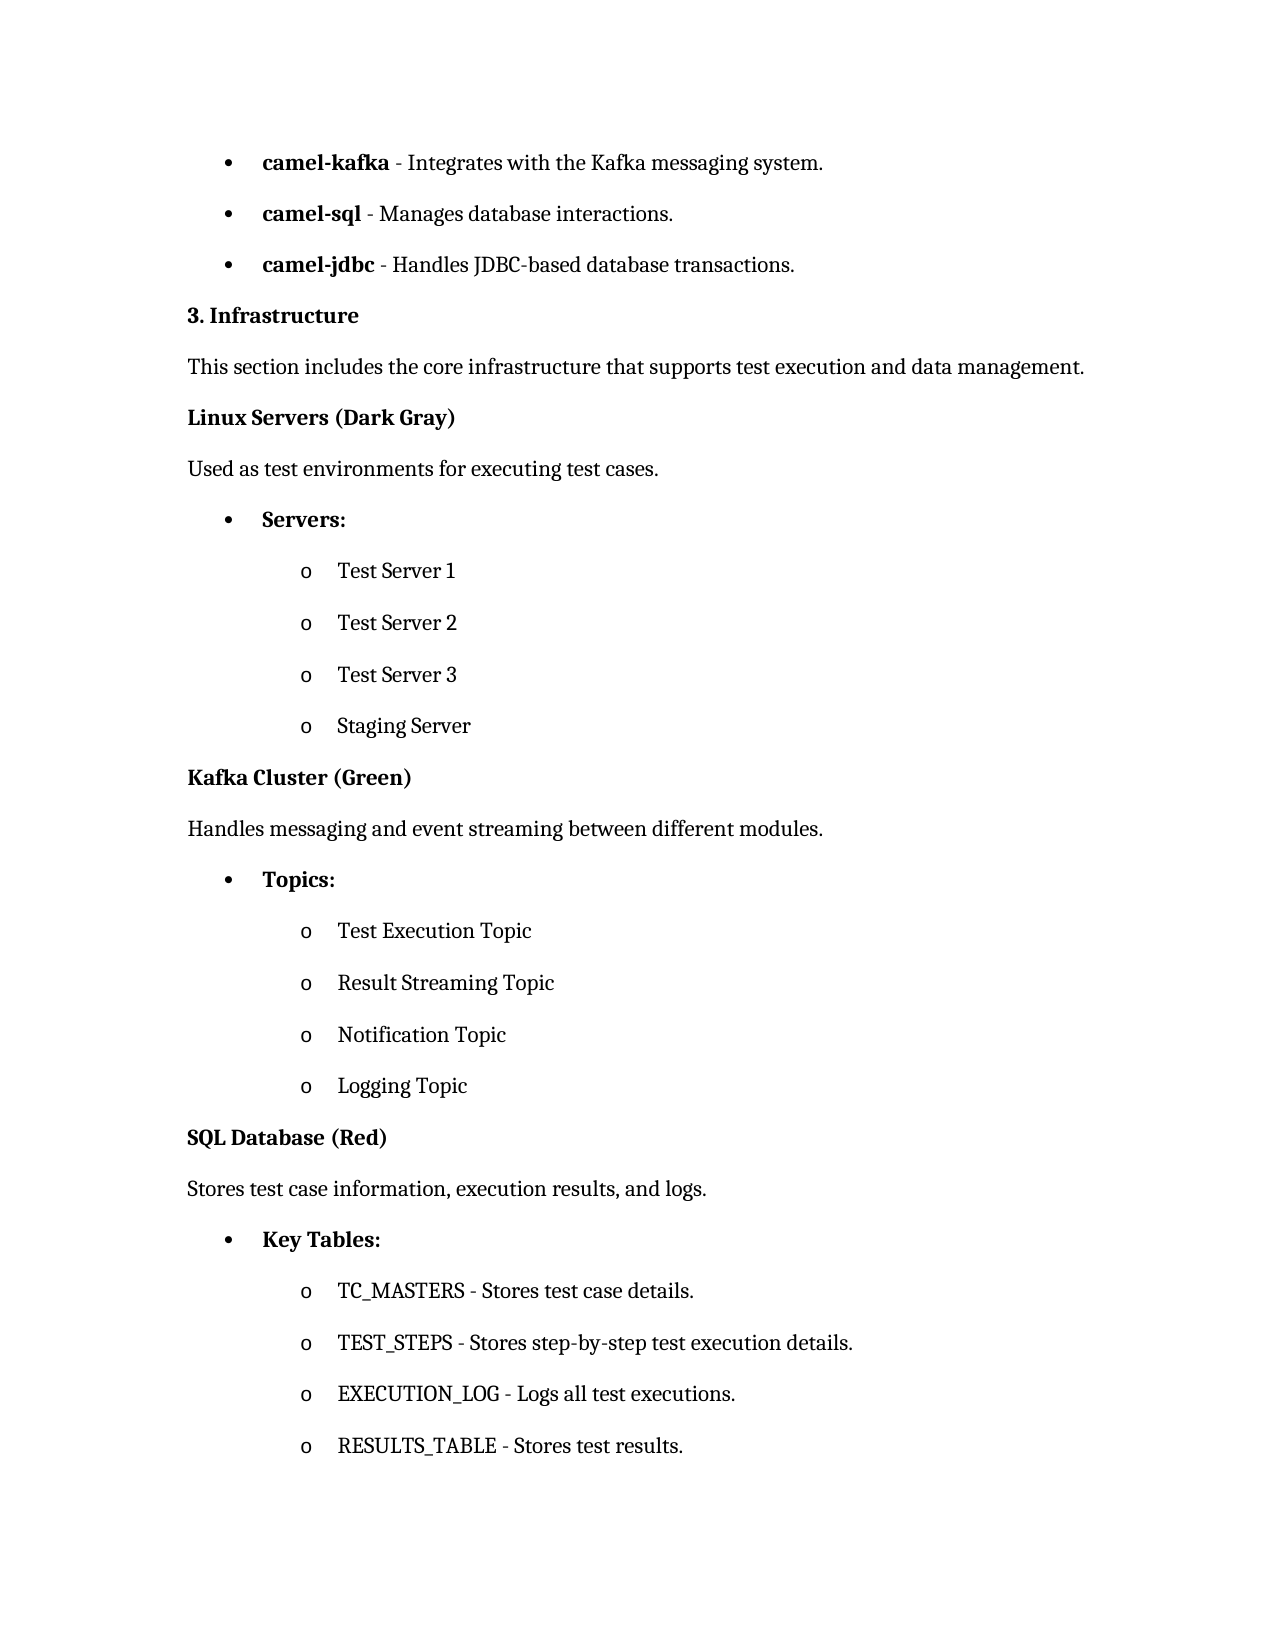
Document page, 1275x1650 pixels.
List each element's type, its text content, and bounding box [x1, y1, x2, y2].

list Key Tables: [225, 1227, 1087, 1253]
list TEST_STEPS - Stores step-by-step test execution details. [300, 1329, 1087, 1356]
list Topics: [225, 867, 1087, 893]
list camel-sql - Manages database interactions. [225, 201, 1087, 227]
list camel-kafka - Integrates with the Kafka messaging system. [225, 150, 1087, 176]
list Test Server 3 [300, 662, 1087, 688]
list Test Execution Topic [300, 918, 1087, 945]
list Test Server 2 [300, 610, 1087, 637]
text 3. Infrastructure [187, 303, 1087, 329]
list Servers: [225, 507, 1087, 534]
text Handles messaging and event streaming between different modules. [187, 816, 1087, 842]
list TC_MASTERS - Stores test case details. [300, 1278, 1087, 1305]
list Logging Topic [300, 1073, 1087, 1100]
list EXECUTION_LOG - Logs all test executions. [300, 1381, 1087, 1408]
list Staging Server [300, 713, 1087, 740]
list Notification Topic [300, 1021, 1087, 1048]
list camel-jdbc - Handles JDBC-based database transactions. [225, 252, 1087, 278]
text SQL Database (Red) [187, 1125, 1087, 1151]
text Linux Servers (Dark Gray) [187, 405, 1087, 432]
text Used as test environments for executing test cases. [187, 456, 1087, 483]
text Kafka Cluster (Green) [187, 765, 1087, 791]
list Test Server 1 [300, 558, 1087, 585]
list Result Streaming Topic [300, 970, 1087, 997]
text This section includes the core infrastructure that supports test execution and data management. [187, 354, 1087, 381]
text Stores test case information, execution results, and logs. [187, 1176, 1087, 1202]
list RESULTS_TABLE - Stores test results. [300, 1433, 1087, 1460]
